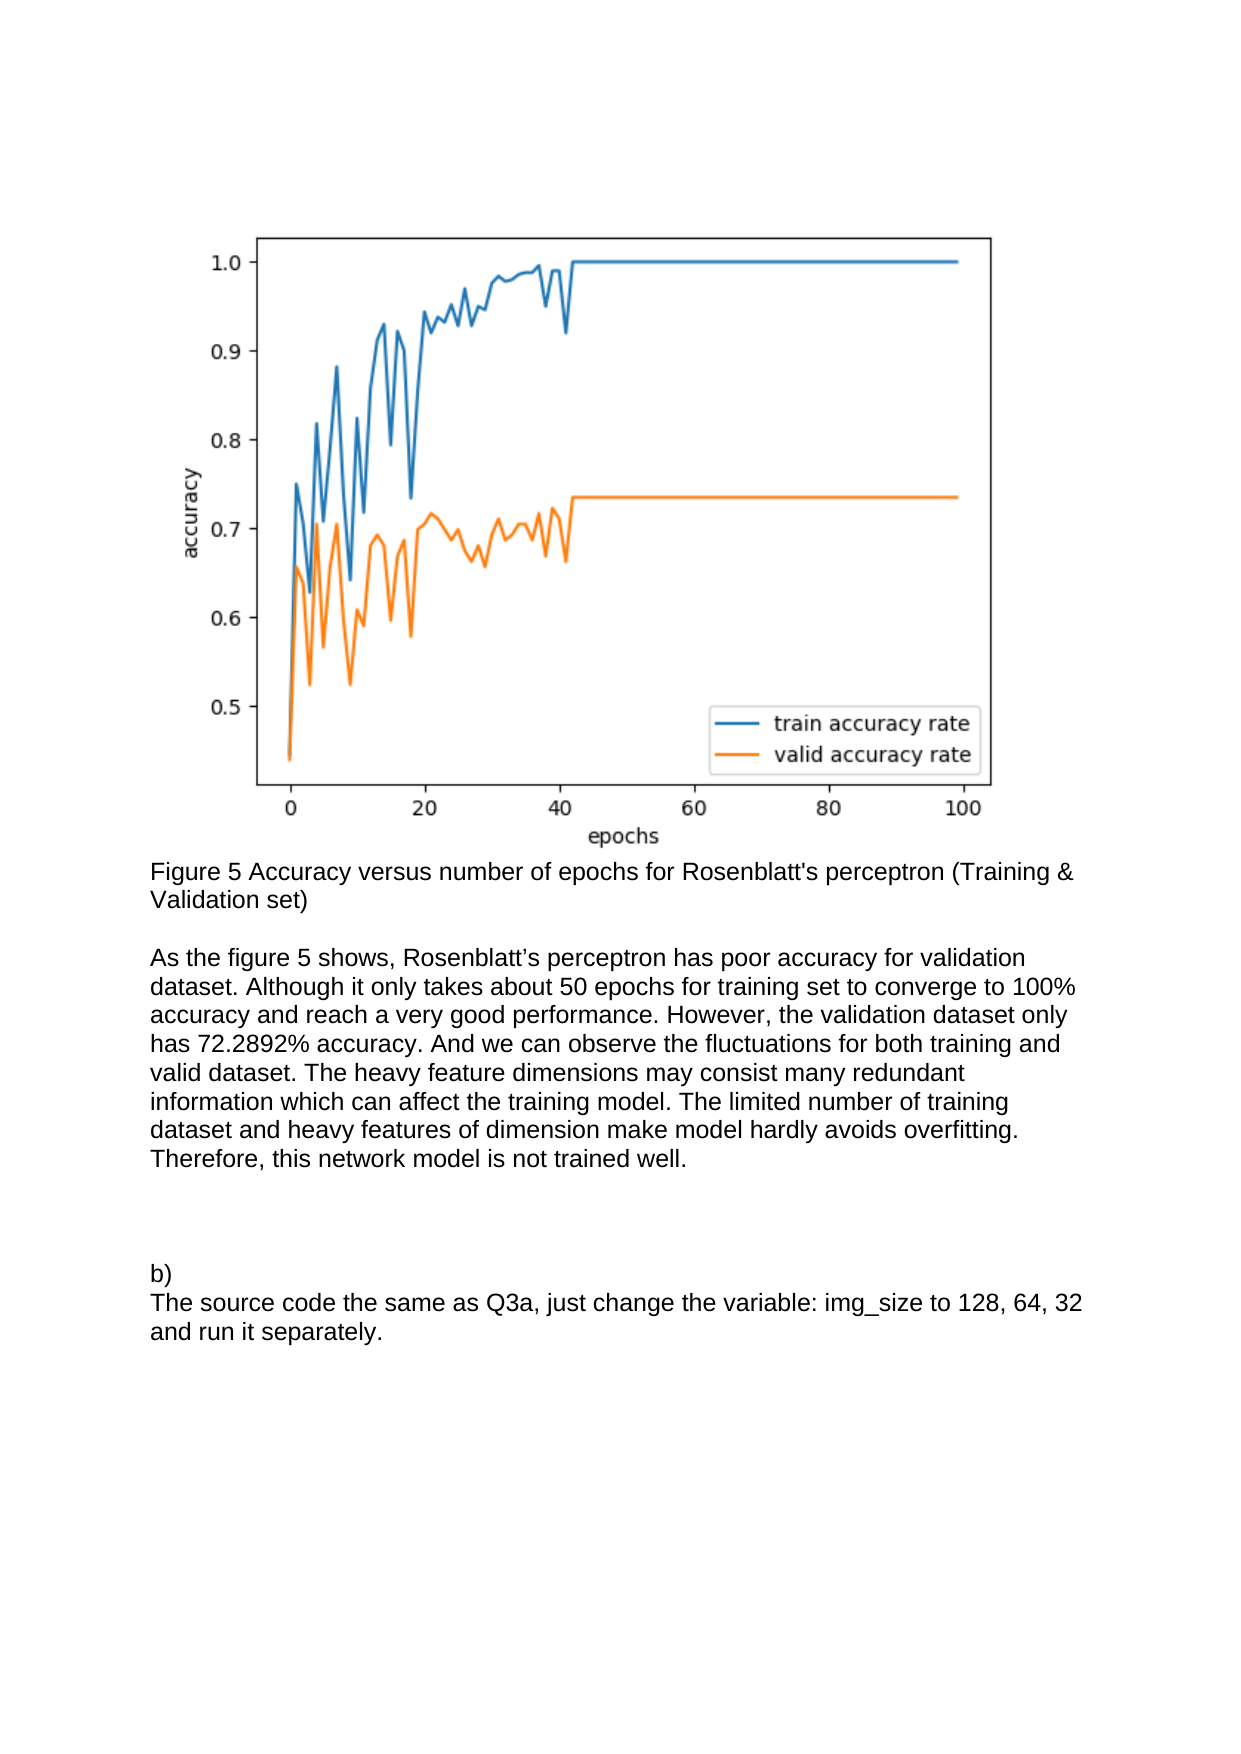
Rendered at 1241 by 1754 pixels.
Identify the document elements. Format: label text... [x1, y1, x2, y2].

text The source code the same as Q3a, just change the variable: img_size to 128, 64, 32 and run it separately. [150, 1288, 1090, 1346]
text Figure 5 Accuracy versus number of epochs for Rosenblatt's perceptron (Training & Validation set) [150, 857, 1090, 914]
picture [150, 150, 1051, 857]
text As the figure 5 shows, Rosenblatt’s perceptron has poor accuracy for validation dataset. Although it only takes about 50 epochs for training set to converge to 100% accuracy and reach a very good performance. However, the validation dataset only has 72.2892% accuracy. And we can observe the fluctuations for both training and valid dataset. The heavy feature dimensions may consist many redundant information which can affect the training model. The limited number of training dataset and heavy features of dimension make model hardly avoids overfitting. Therefore, this network model is not trained well. [150, 943, 1090, 1173]
text b) [150, 1259, 1090, 1288]
